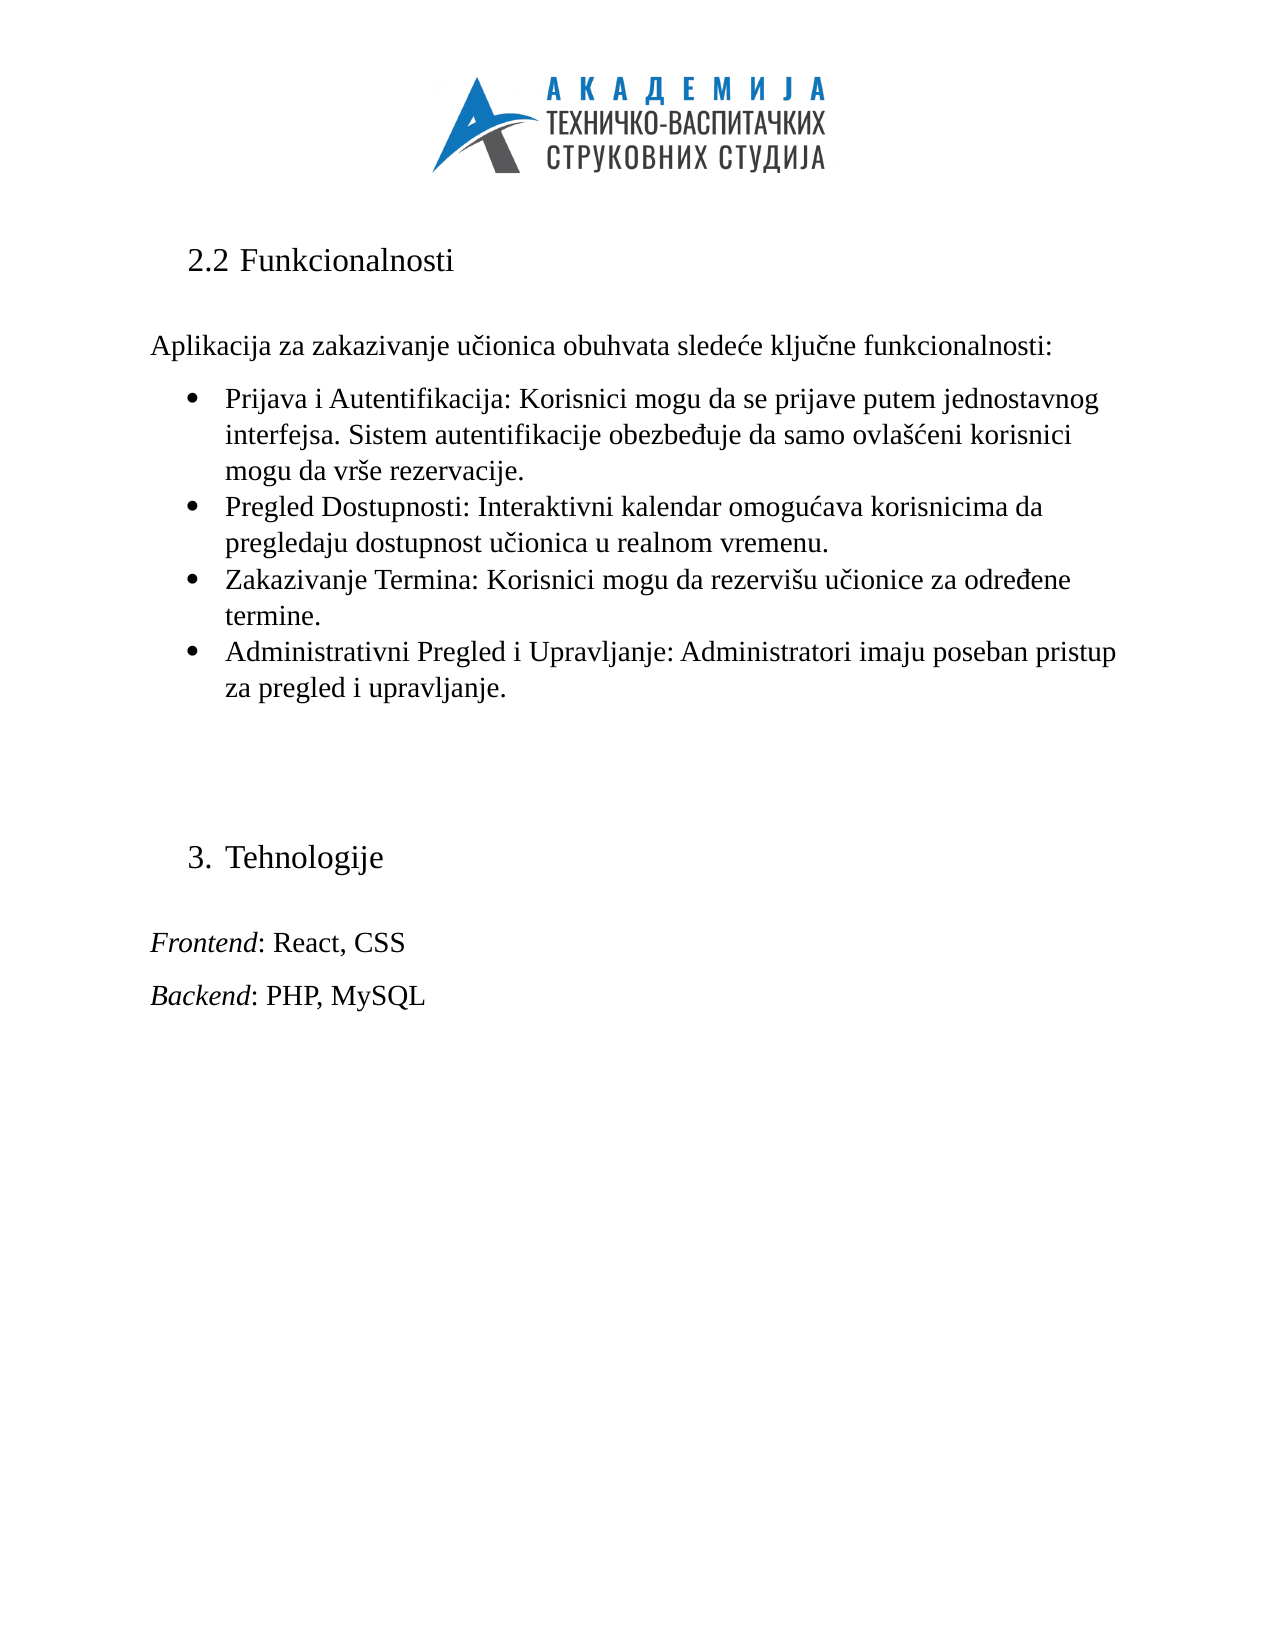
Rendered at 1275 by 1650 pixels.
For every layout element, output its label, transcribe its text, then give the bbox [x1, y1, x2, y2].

list Zakazivanje Termina: Korisnici mogu da rezervišu učionice za određene termine. [187, 562, 1125, 632]
picture [432, 75, 843, 177]
text Aplikacija za zakazivanje učionica obuhvata sledeće ključne funkcionalnosti: [150, 328, 1125, 362]
list Pregled Dostupnosti: Interaktivni kalendar omogućava korisnicima da pregledaju dostupnost učionica u realnom vremenu. [187, 489, 1125, 559]
text Frontend: React, CSS [150, 925, 1125, 959]
subtitle Funkcionalnosti [187, 240, 1125, 278]
subtitle Tehnologije [187, 837, 1125, 876]
list Administrativni Pregled i Upravljanje: Administratori imaju poseban pristup za pregled i upravljanje. [187, 634, 1125, 704]
list Prijava i Autentifikacija: Korisnici mogu da se prijave putem jednostavnog interfejsa. Sistem autentifikacije obezbeđuje da samo ovlašćeni korisnici mogu da vrše rezervacije. [187, 381, 1125, 487]
text Backend: PHP, MySQL [150, 978, 1125, 1012]
